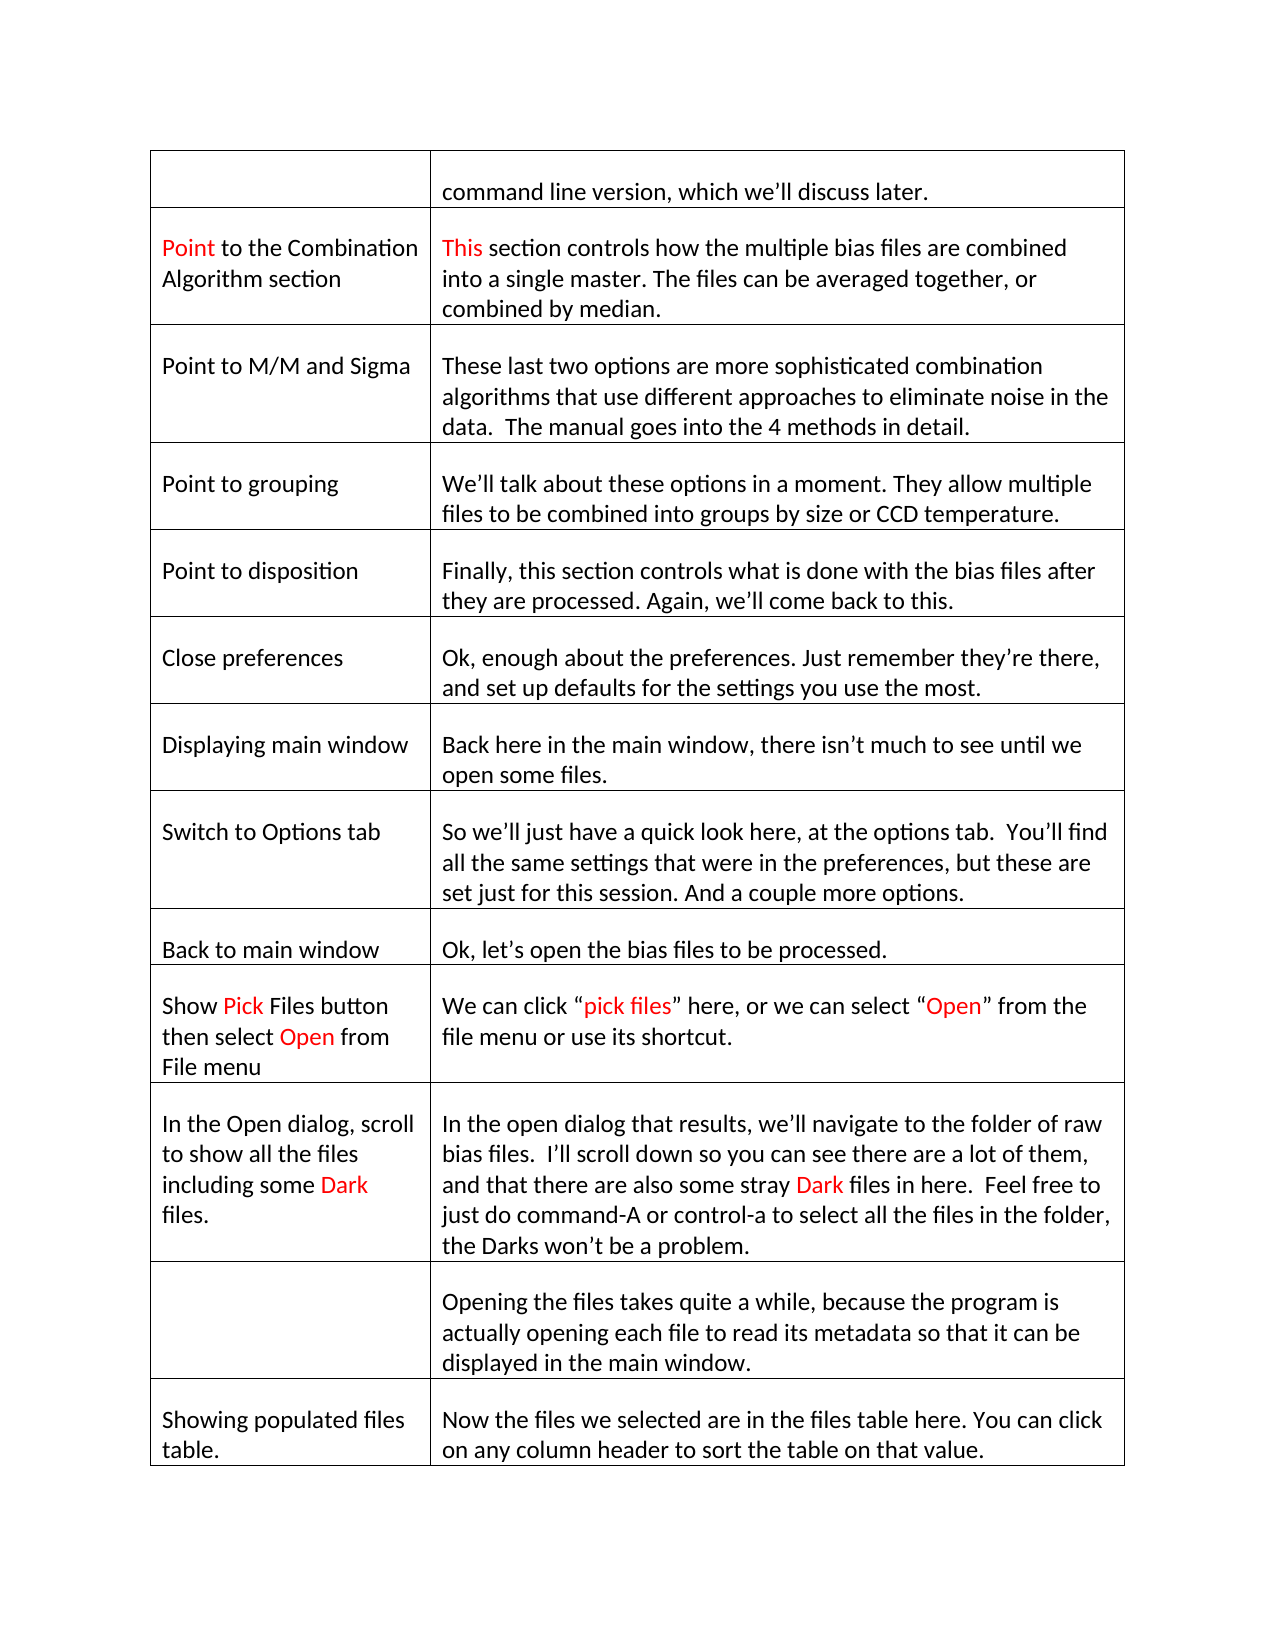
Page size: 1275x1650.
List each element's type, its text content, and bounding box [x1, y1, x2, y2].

table_cell Back to main window [151, 909, 430, 964]
table_cell Point to the Combination Algorithm section [151, 208, 430, 324]
table_cell Point to disposition [151, 530, 430, 616]
table_cell We can click “pick files” here, or we can select “Open” from the file menu or use its shortcut. [431, 965, 1124, 1082]
table_cell Ok, let’s open the bias files to be processed. [431, 909, 1124, 964]
table_cell In the Open dialog, scroll to show all the files including some Dark files. [151, 1083, 430, 1261]
table_cell This section controls how the multiple bias files are combined into a single master. The files can be averaged together, or combined by median. [431, 208, 1124, 324]
table_cell Close preferences [151, 617, 430, 703]
table_cell Ok, enough about the preferences. Just remember they’re there, and set up defaults for the settings you use the most. [431, 617, 1124, 703]
table_cell Opening the files takes quite a while, because the program is actually opening each file to read its metadata so that it can be displayed in the main window. [431, 1262, 1124, 1378]
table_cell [431, 151, 1124, 207]
table_cell Point to grouping [151, 443, 430, 529]
table_cell These last two options are more sophisticated combination algorithms that use different approaches to eliminate noise in the data. The manual goes into the 4 methods in detail. [431, 325, 1124, 442]
table_cell In the open dialog that results, we’ll navigate to the folder of raw bias files. I’ll scroll down so you can see there are a lot of them, and that there are also some stray Dark files in here. Feel free to just do command-A or control-a to select all the files in the folder, the Darks won’t be a problem. [431, 1083, 1124, 1261]
table_cell We’ll talk about these options in a moment. They allow multiple files to be combined into groups by size or CCD temperature. [431, 443, 1124, 529]
table_cell [151, 1262, 430, 1378]
table_cell So we’ll just have a quick look here, at the options tab. You’ll find all the same settings that were in the preferences, but these are set just for this session. And a couple more options. [431, 791, 1124, 908]
table_cell Show Pick Files button then select Open from File menu [151, 965, 430, 1082]
table_cell Now the files we selected are in the files table here. You can click on any column header to sort the table on that value. [431, 1379, 1124, 1465]
table_cell Back here in the main window, there isn’t much to see until we open some files. [431, 704, 1124, 790]
table_cell Showing populated files table. [151, 1379, 430, 1465]
table_cell Switch to Options tab [151, 791, 430, 908]
table_cell Point to M/M and Sigma [151, 325, 430, 442]
table_cell Displaying main window [151, 704, 430, 790]
table_cell [151, 151, 430, 207]
table_cell Finally, this section controls what is done with the bias files after they are processed. Again, we’ll come back to this. [431, 530, 1124, 616]
